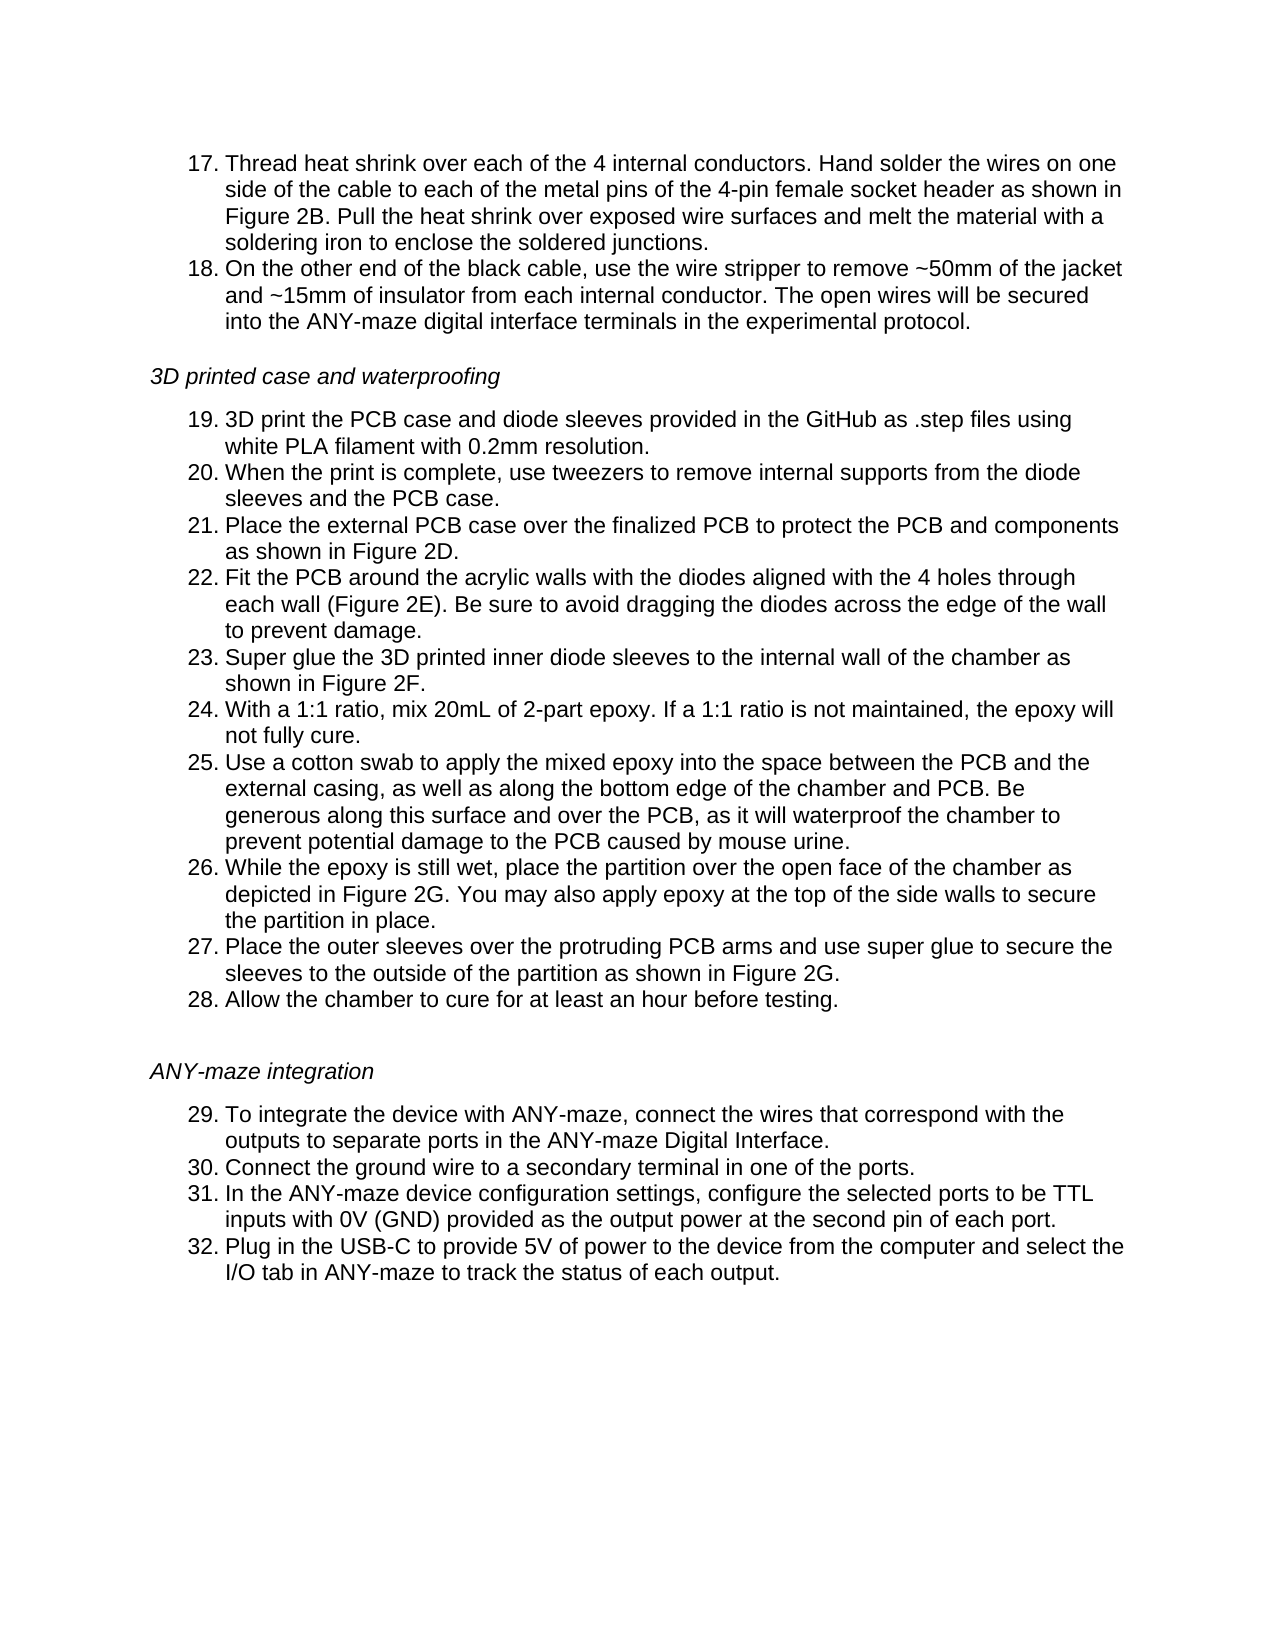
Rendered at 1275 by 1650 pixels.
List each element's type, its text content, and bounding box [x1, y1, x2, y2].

list Super glue the 3D printed inner diode sleeves to the internal wall of the chamber as shown in Figure 2F. [187, 643, 1125, 696]
text 3D printed case and waterproofing [150, 363, 1125, 389]
list To integrate the device with ANY-maze, connect the wires that correspond with the outputs to separate ports in the ANY-maze Digital Interface. [187, 1101, 1125, 1153]
list Connect the ground wire to a secondary terminal in one of the ports. [187, 1153, 1125, 1180]
list Allow the chamber to cure for at least an hour before testing. [187, 986, 1125, 1012]
list 3D print the PCB case and diode sleeves provided in the GitHub as .step files using white PLA filament with 0.2mm resolution. [187, 406, 1125, 459]
list When the print is complete, use tweezers to remove internal supports from the diode sleeves and the PCB case. [187, 459, 1125, 512]
list Fit the PCB around the acrylic walls with the diodes aligned with the 4 holes through each wall (Figure 2E). Be sure to avoid dragging the diodes across the edge of the wall to prevent damage. [187, 564, 1125, 643]
list While the epoxy is still wet, place the partition over the open face of the chamber as depicted in Figure 2G. You may also apply epoxy at the top of the side walls to secure the partition in place. [187, 854, 1125, 933]
text ANY-maze integration [150, 1058, 1125, 1084]
list Thread heat shrink over each of the 4 internal conductors. Hand solder the wires on one side of the cable to each of the metal pins of the 4-pin female socket header as shown in Figure 2B. Pull the heat shrink over exposed wire surfaces and melt the material with a soldering iron to enclose the soldered junctions. [187, 150, 1125, 255]
list With a 1:1 ratio, mix 20mL of 2-part epoxy. If a 1:1 ratio is not maintained, the epoxy will not fully cure. [187, 696, 1125, 749]
list On the other end of the black cable, use the wire stripper to remove ~50mm of the jacket and ~15mm of insulator from each internal conductor. The open wires will be secured into the ANY-maze digital interface terminals in the experimental protocol. [187, 255, 1125, 334]
list In the ANY-maze device configuration settings, configure the selected ports to be TTL inputs with 0V (GND) provided as the output power at the second pin of each port. [187, 1180, 1125, 1233]
list Place the external PCB case over the finalized PCB to protect the PCB and components as shown in Figure 2D. [187, 512, 1125, 564]
list Plug in the USB-C to provide 5V of power to the device from the computer and select the I/O tab in ANY-maze to track the status of each output. [187, 1233, 1125, 1285]
list Use a cotton swab to apply the mixed epoxy into the space between the PCB and the external casing, as well as along the bottom edge of the chamber and PCB. Be generous along this surface and over the PCB, as it will waterproof the chamber to prevent potential damage to the PCB caused by mouse urine. [187, 749, 1125, 854]
list Place the outer sleeves over the protruding PCB arms and use super glue to secure the sleeves to the outside of the partition as shown in Figure 2G. [187, 933, 1125, 986]
